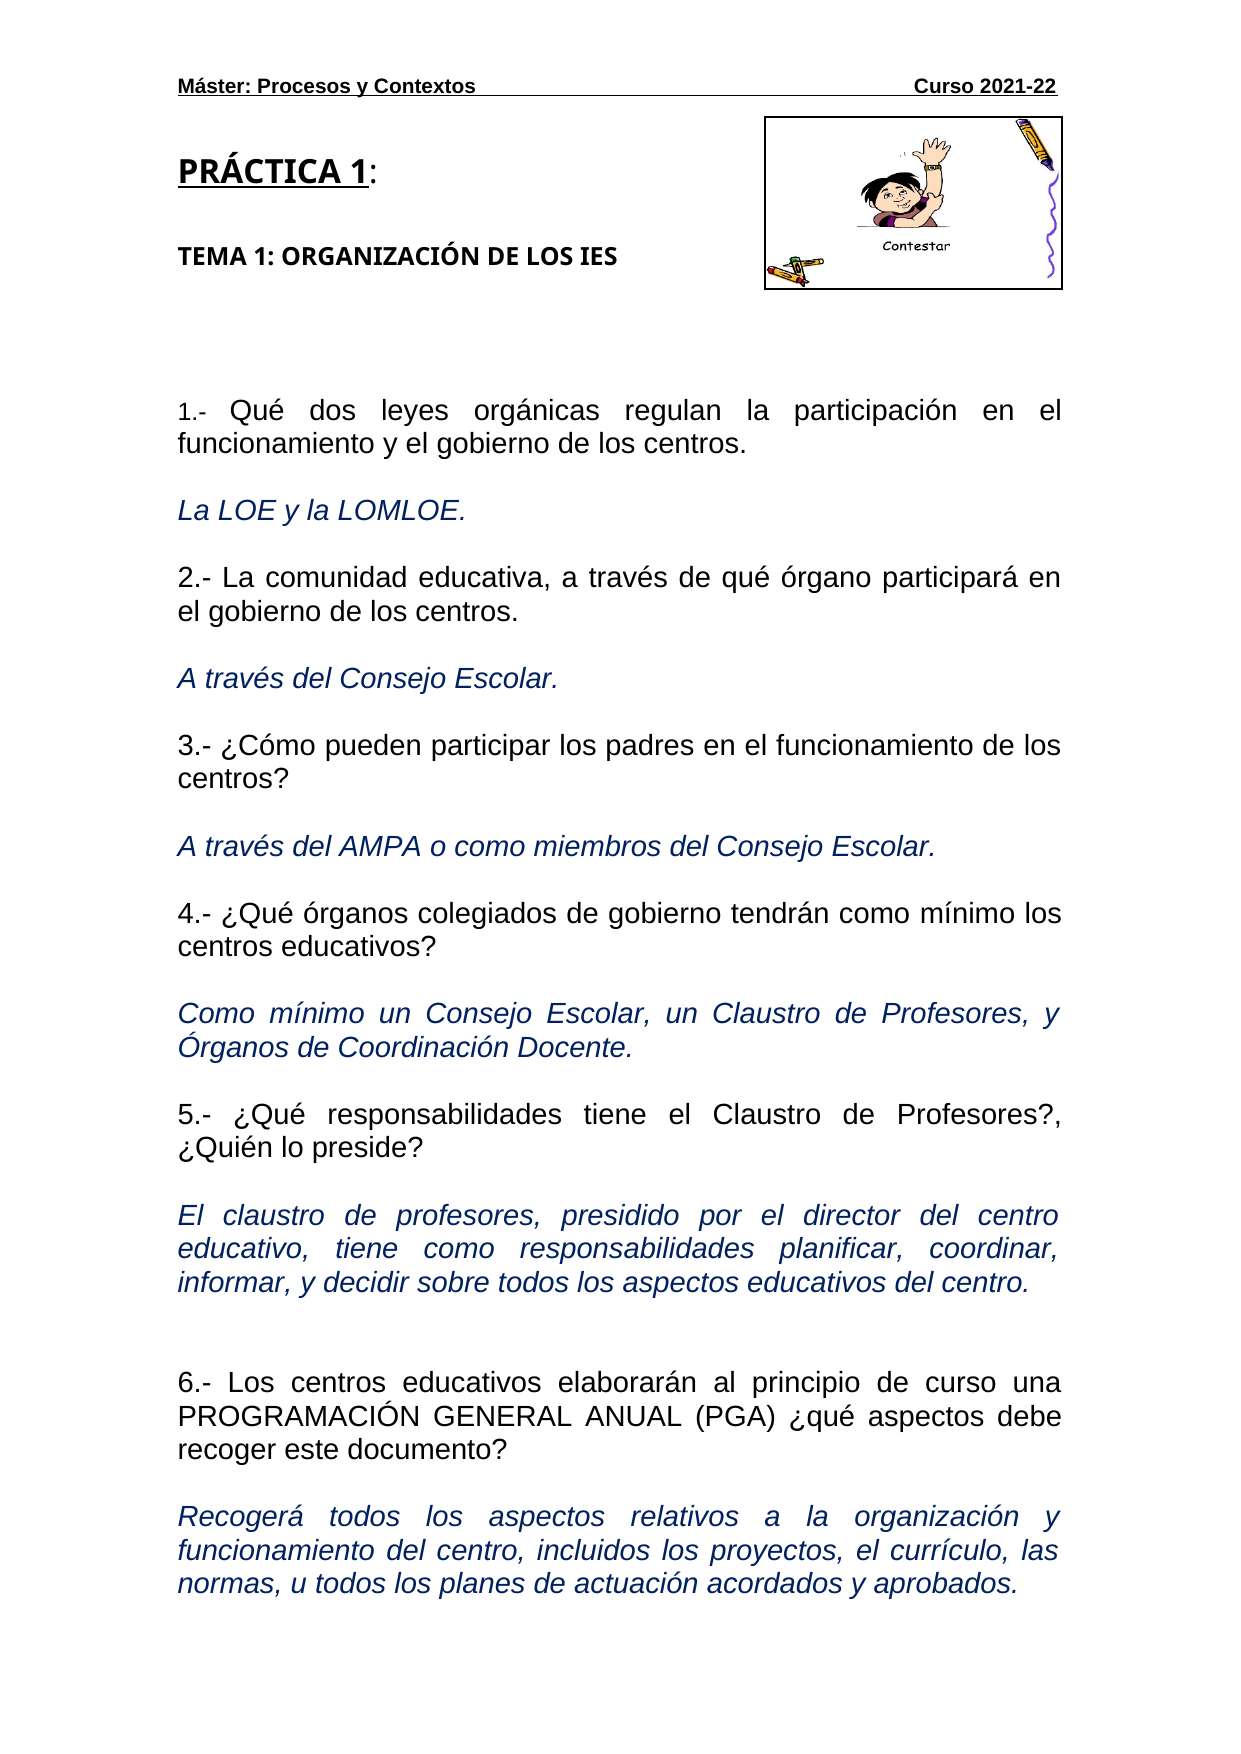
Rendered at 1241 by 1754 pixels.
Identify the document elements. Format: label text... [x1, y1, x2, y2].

text A través del Consejo Escolar. [177, 661, 1063, 694]
text 4.- ¿Qué órganos colegiados de gobierno tendrán como mínimo los centros educativos? [177, 896, 1063, 963]
picture [766, 118, 1061, 288]
text PRÁCTICA 1: [177, 148, 764, 193]
text 6.- Los centros educativos elaborarán al principio de curso una PROGRAMACIÓN GENERAL ANUAL (PGA) ¿qué aspectos debe recoger este documento? [177, 1365, 1063, 1466]
text El claustro de profesores, presidido por el director del centro educativo, tiene como responsabilidades planificar, coordinar, informar, y decidir sobre todos los aspectos educativos del centro. [177, 1197, 1063, 1298]
text A través del AMPA o como miembros del Consejo Escolar. [177, 828, 1063, 862]
text 5.- ¿Qué responsabilidades tiene el Claustro de Profesores?, ¿Quién lo preside? [177, 1097, 1063, 1164]
text 2.- La comunidad educativa, a través de qué órgano participará en el gobierno de los centros. [177, 560, 1063, 627]
text Recogerá todos los aspectos relativos a la organización y funcionamiento del centro, incluidos los proyectos, el currículo, las normas, u todos los planes de actuación acordados y aprobados. [177, 1499, 1063, 1600]
text TEMA 1: ORGANIZACIÓN DE LOS IES [177, 238, 764, 272]
text Como mínimo un Consejo Escolar, un Claustro de Profesores, y Órganos de Coordinación Docente. [177, 996, 1063, 1063]
text La LOE y la LOMLOE. [177, 493, 1063, 527]
text 3.- ¿Cómo pueden participar los padres en el funcionamiento de los centros? [177, 728, 1063, 795]
text 1.- Qué dos leyes orgánicas regulan la participación en el funcionamiento y el gobierno de los centros. [177, 392, 1063, 459]
